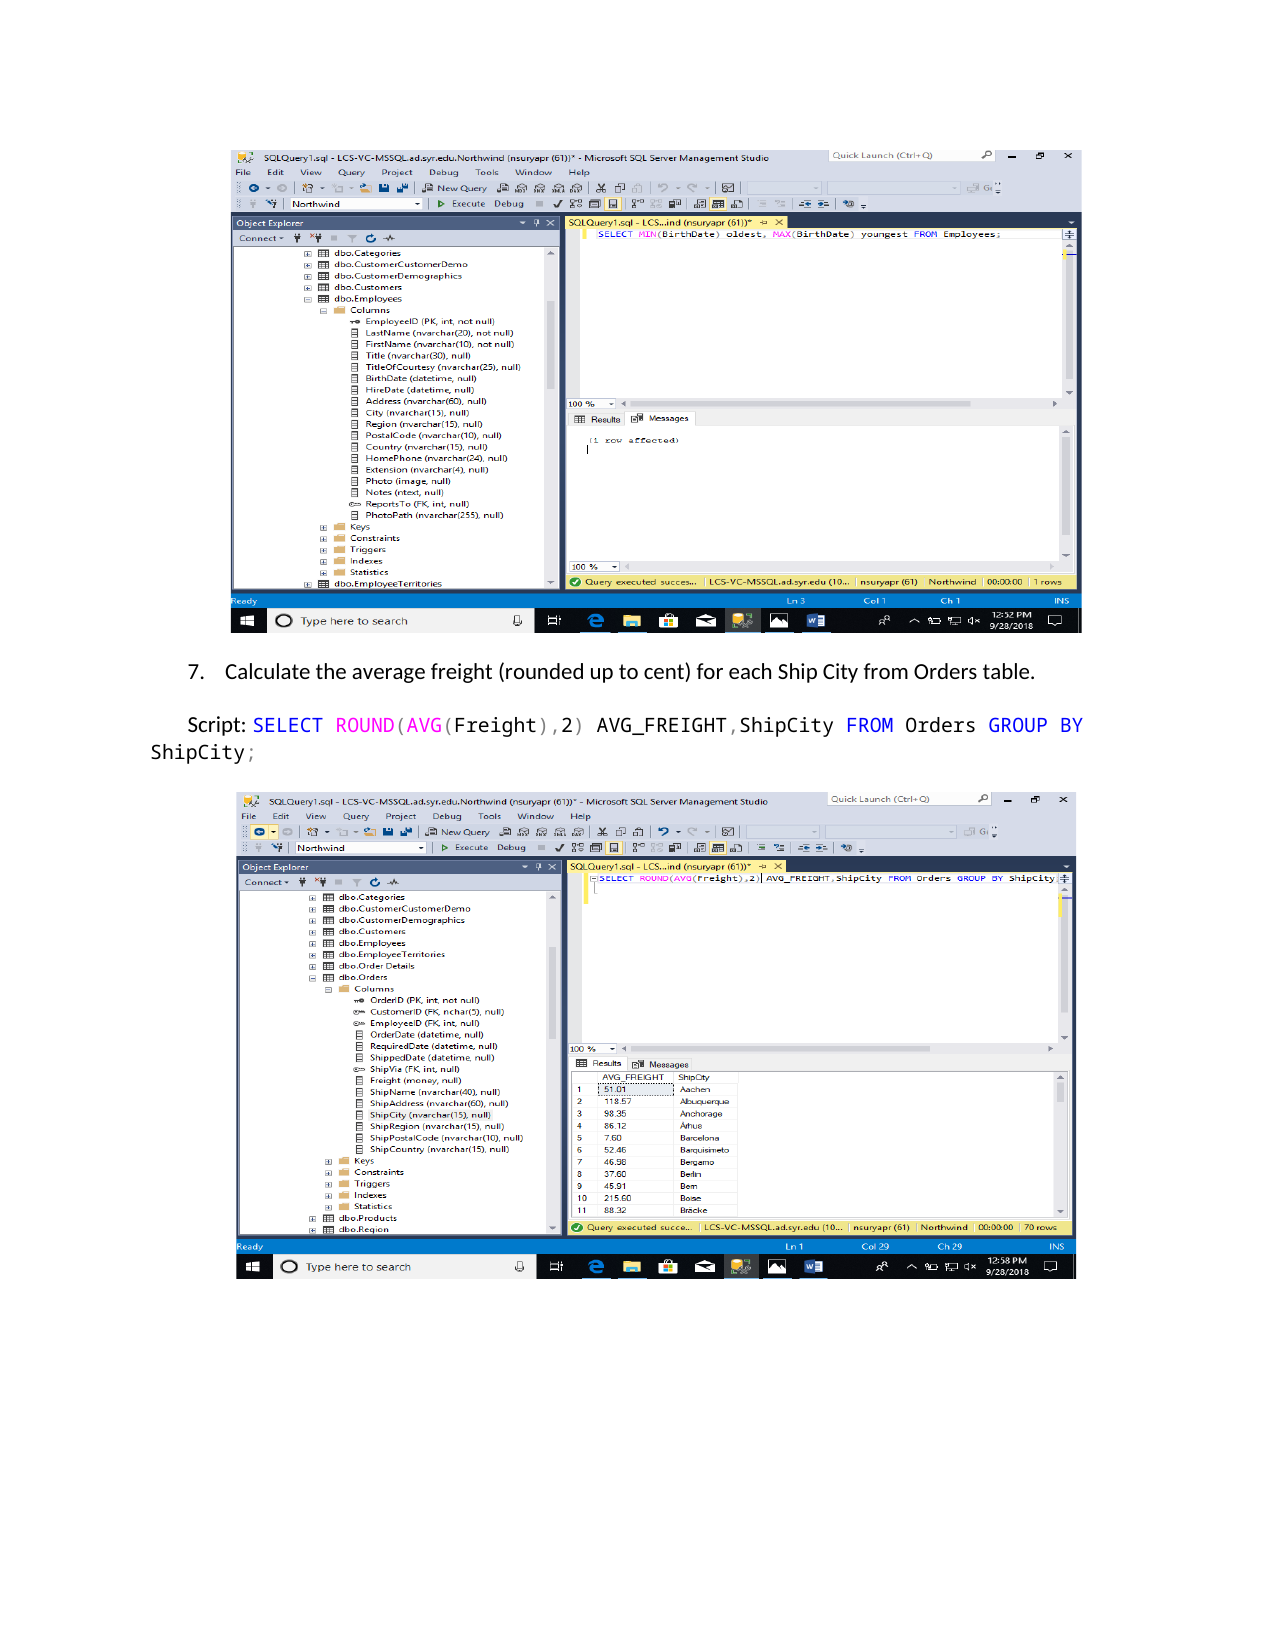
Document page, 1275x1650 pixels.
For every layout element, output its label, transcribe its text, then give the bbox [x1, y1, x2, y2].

picture [230, 150, 1082, 633]
list Calculate the average freight (rounded up to cent) for each Ship City from Orders table. [187, 657, 1125, 686]
picture [236, 792, 1077, 1279]
text Script: SELECT ROUND(AVG(Freight),2) AVG_FREIGHT,ShipCity FROM Orders GROUP BY ShipCity; [150, 711, 1125, 766]
